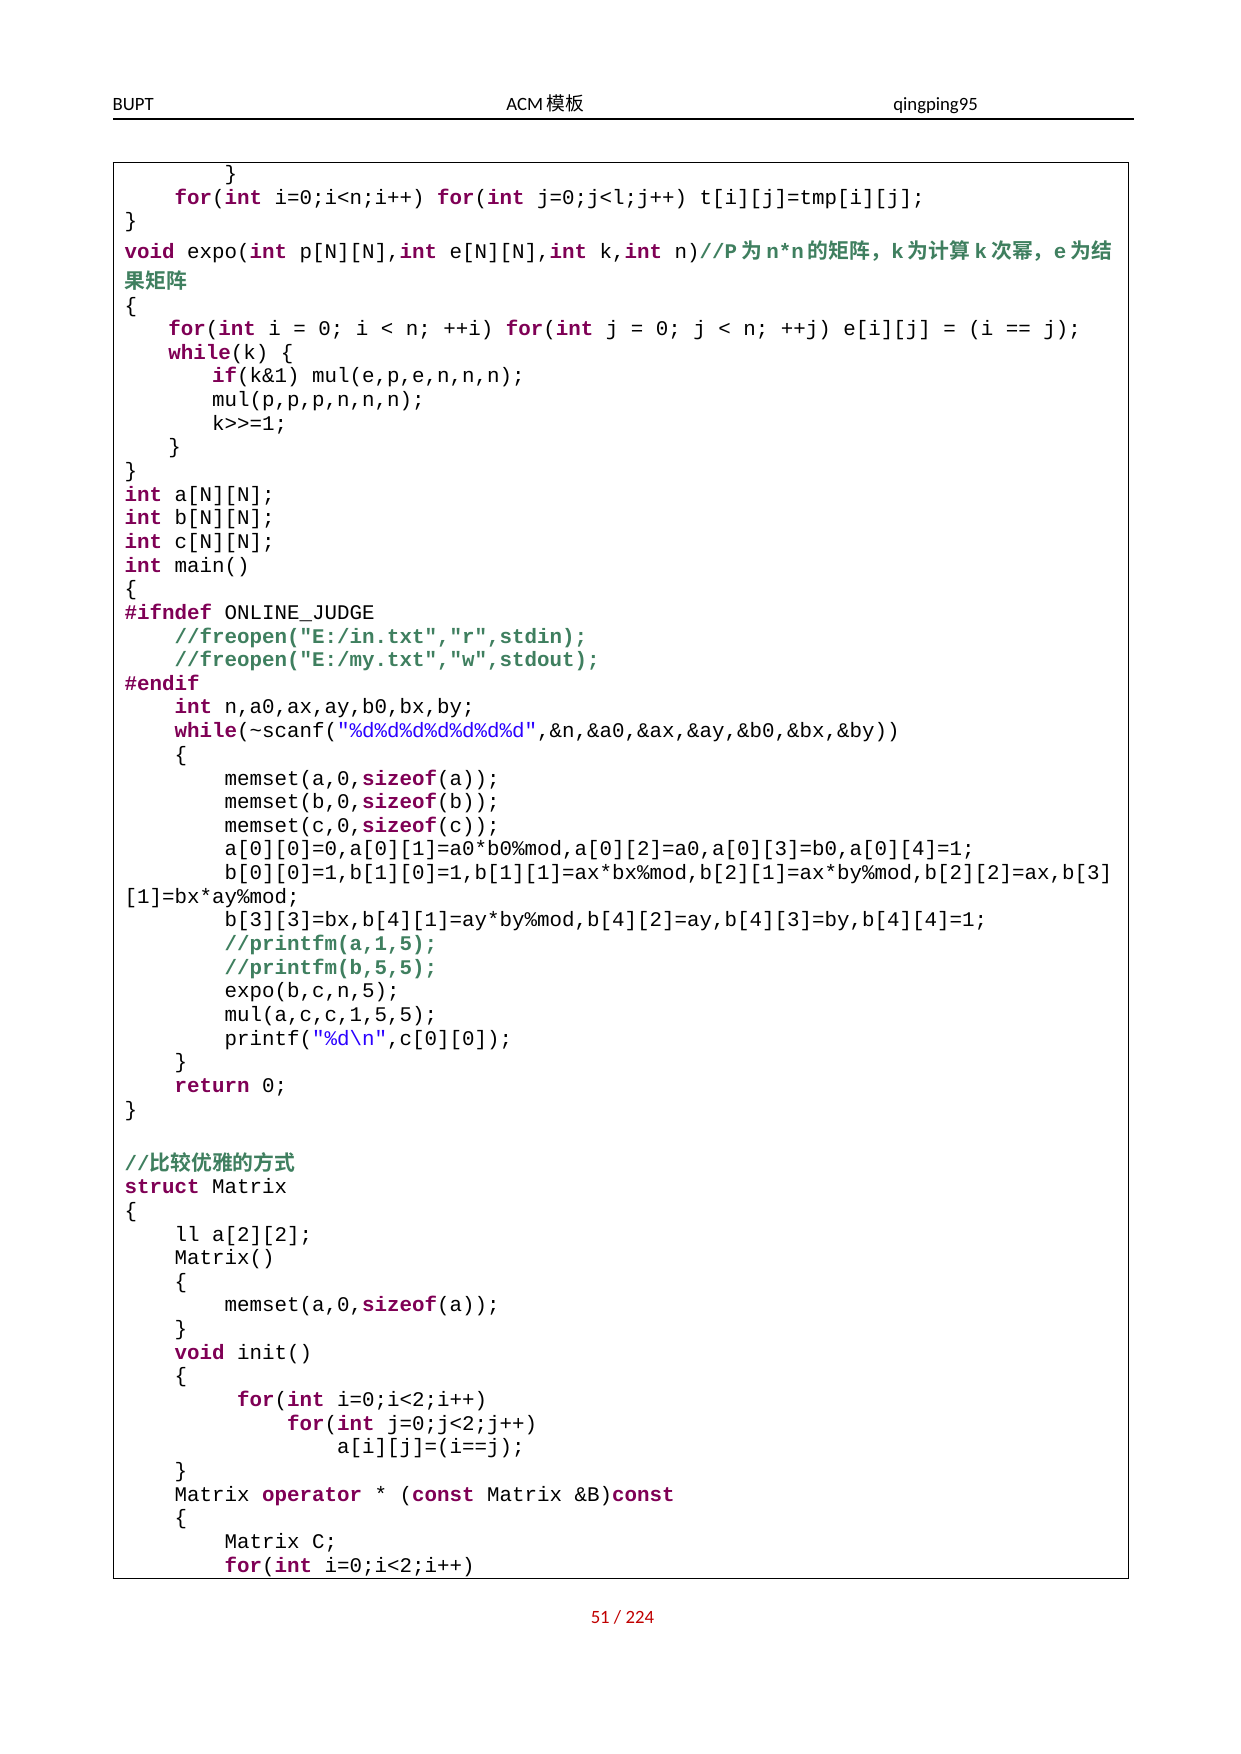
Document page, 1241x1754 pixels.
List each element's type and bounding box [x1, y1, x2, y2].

table_header [114, 163, 1128, 1578]
